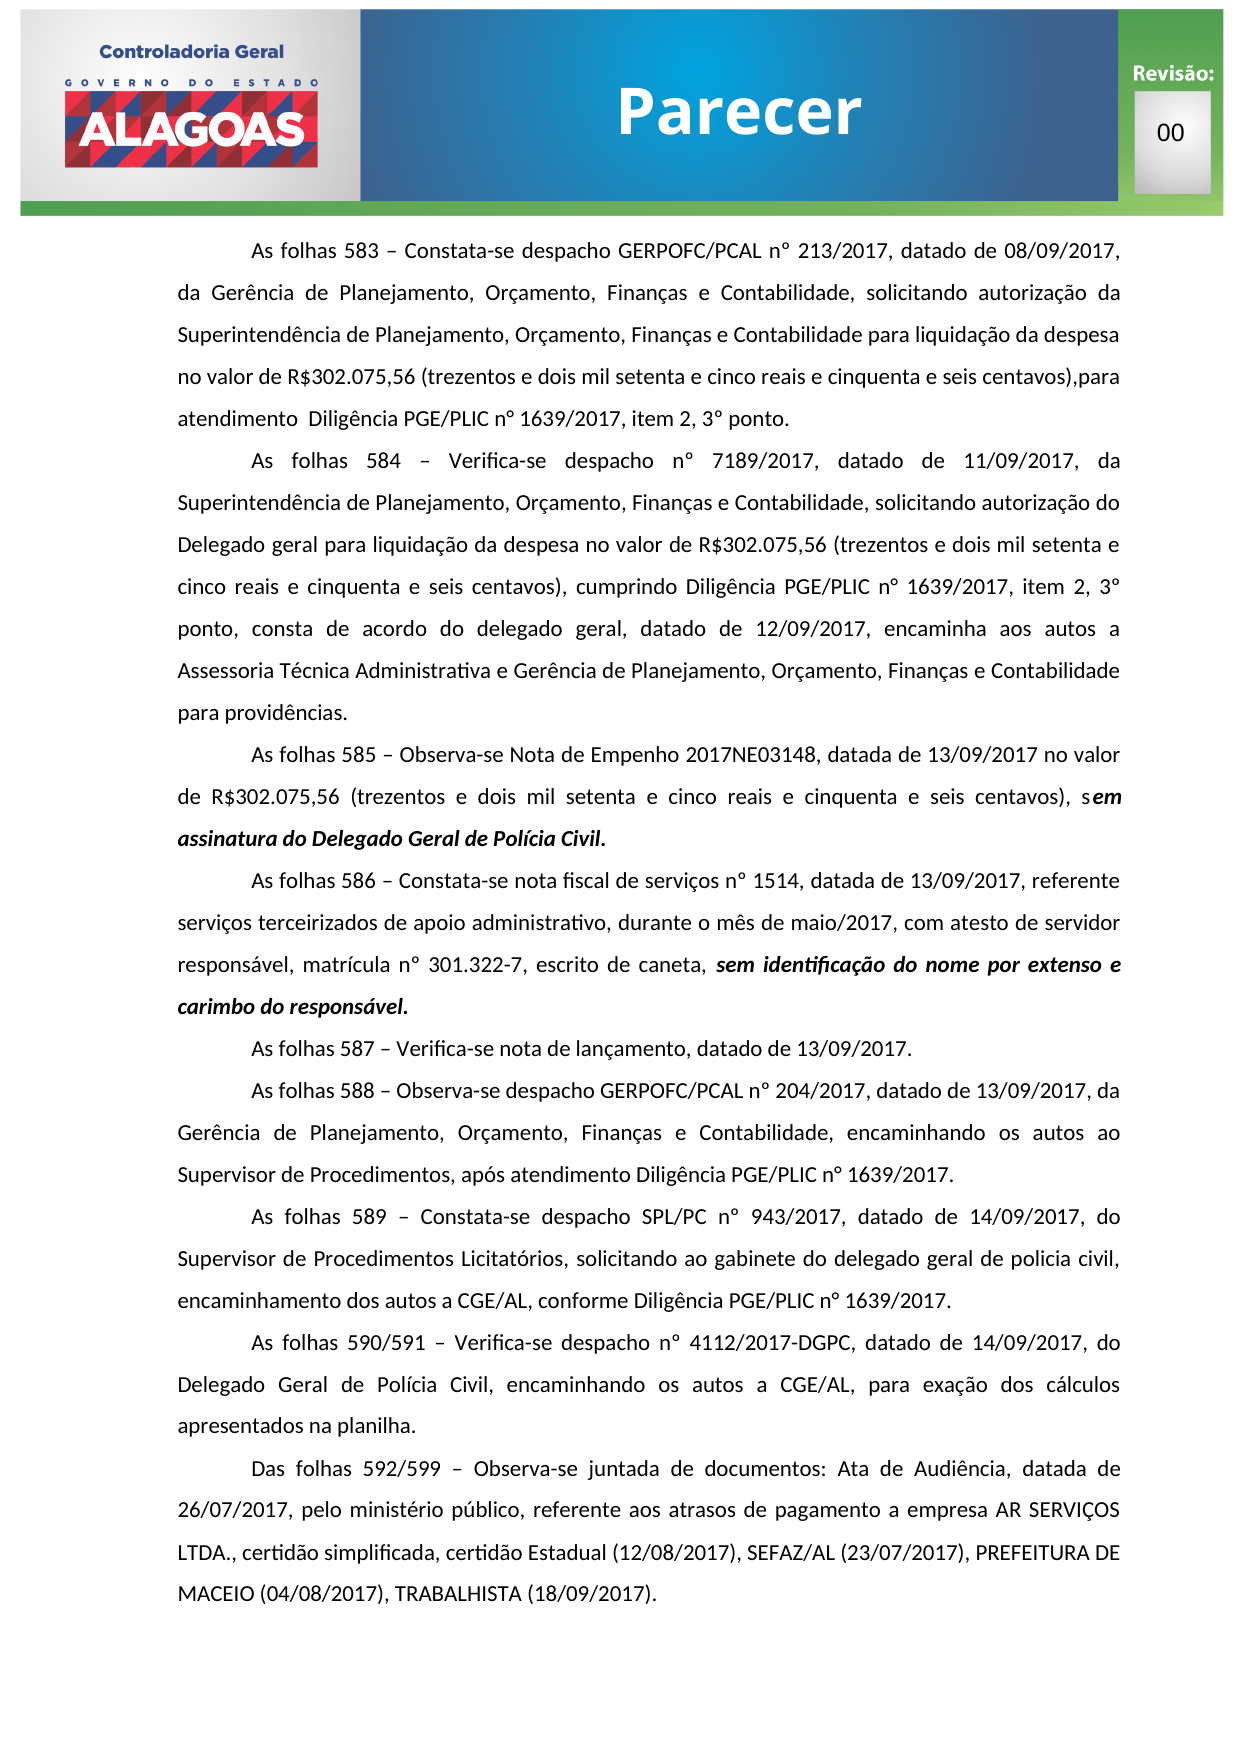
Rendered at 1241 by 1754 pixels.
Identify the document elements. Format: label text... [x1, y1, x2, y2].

text As folhas 590/591 – Verifica-se despacho nº 4112/2017-DGPC, datado de 14/09/2017, do Delegado Geral de Polícia Civil, encaminhando os autos a CGE/AL, para exação dos cálculos apresentados na planilha. [177, 1328, 1122, 1440]
picture [20, 9, 1224, 216]
text As folhas 583 – Constata-se despacho GERPOFC/PCAL nº 213/2017, datado de 08/09/2017, da Gerência de Planejamento, Orçamento, Finanças e Contabilidade, solicitando autorização da Superintendência de Planejamento, Orçamento, Finanças e Contabilidade para liquidação da despesa no valor de R$302.075,56 (trezentos e dois mil setenta e cinco reais e cinquenta e seis centavos),para atendimento Diligência PGE/PLIC n° 1639/2017, item 2, 3º ponto. [177, 236, 1122, 432]
text As folhas 586 – Constata-se nota fiscal de serviços nº 1514, datada de 13/09/2017, referente serviços terceirizados de apoio administrativo, durante o mês de maio/2017, com atesto de servidor responsável, matrícula nº 301.322-7, escrito de caneta, sem identificação do nome por extenso e carimbo do responsável. [177, 866, 1122, 1020]
text As folhas 585 – Observa-se Nota de Empenho 2017NE03148, datada de 13/09/2017 no valor de R$302.075,56 (trezentos e dois mil setenta e cinco reais e cinquenta e seis centavos), sem assinatura do Delegado Geral de Polícia Civil. [177, 740, 1122, 852]
text Das folhas 592/599 – Observa-se juntada de documentos: Ata de Audiência, datada de 26/07/2017, pelo ministério público, referente aos atrasos de pagamento a empresa AR SERVIÇOS LTDA., certidão simplificada, certidão Estadual (12/08/2017), SEFAZ/AL (23/07/2017), PREFEITURA DE MACEIO (04/08/2017), TRABALHISTA (18/09/2017). [177, 1454, 1122, 1608]
text As folhas 588 – Observa-se despacho GERPOFC/PCAL nº 204/2017, datado de 13/09/2017, da Gerência de Planejamento, Orçamento, Finanças e Contabilidade, encaminhando os autos ao Supervisor de Procedimentos, após atendimento Diligência PGE/PLIC n° 1639/2017. [177, 1076, 1122, 1188]
text As folhas 587 – Verifica-se nota de lançamento, datado de 13/09/2017. [177, 1034, 1122, 1062]
text As folhas 589 – Constata-se despacho SPL/PC nº 943/2017, datado de 14/09/2017, do Supervisor de Procedimentos Licitatórios, solicitando ao gabinete do delegado geral de policia civil, encaminhamento dos autos a CGE/AL, conforme Diligência PGE/PLIC n° 1639/2017. [177, 1202, 1122, 1314]
text As folhas 584 – Verifica-se despacho nº 7189/2017, datado de 11/09/2017, da Superintendência de Planejamento, Orçamento, Finanças e Contabilidade, solicitando autorização do Delegado geral para liquidação da despesa no valor de R$302.075,56 (trezentos e dois mil setenta e cinco reais e cinquenta e seis centavos), cumprindo Diligência PGE/PLIC n° 1639/2017, item 2, 3º ponto, consta de acordo do delegado geral, datado de 12/09/2017, encaminha aos autos a Assessoria Técnica Administrativa e Gerência de Planejamento, Orçamento, Finanças e Contabilidade para providências. [177, 446, 1122, 726]
